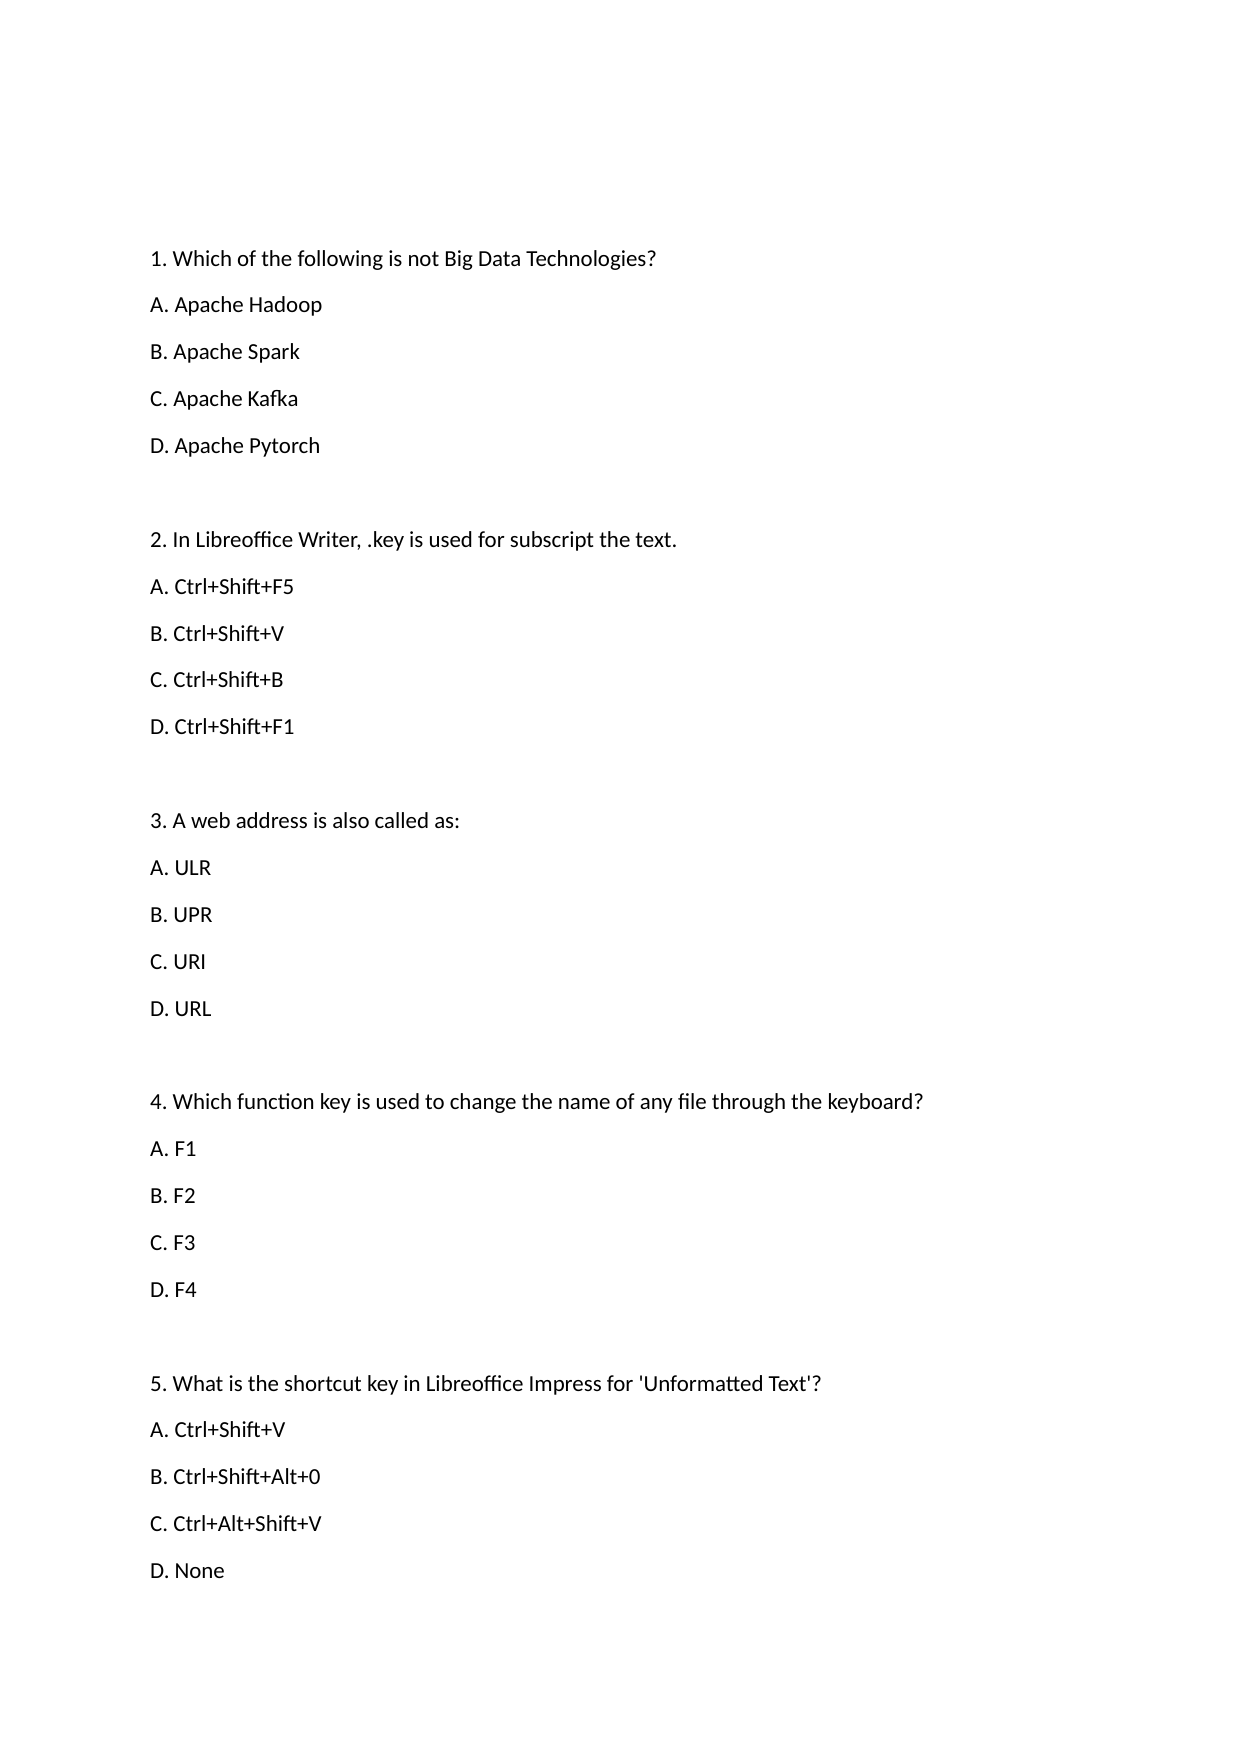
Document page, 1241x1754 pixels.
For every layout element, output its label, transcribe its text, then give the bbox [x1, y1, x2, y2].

text A. ULR [150, 853, 1090, 881]
text C. Ctrl+Alt+Shift+V [150, 1509, 1090, 1537]
text 3. A web address is also called as: [150, 806, 1090, 834]
text A. Ctrl+Shift+V [150, 1416, 1090, 1444]
text D. Ctrl+Shift+F1 [150, 712, 1090, 741]
text B. F2 [150, 1181, 1090, 1209]
text C. URI [150, 947, 1090, 975]
text B. UPR [150, 900, 1090, 928]
text D. F4 [150, 1275, 1090, 1303]
text C. Ctrl+Shift+B [150, 666, 1090, 694]
text B. Ctrl+Shift+Alt+0 [150, 1462, 1090, 1491]
text 4. Which function key is used to change the name of any file through the keyboard? [150, 1087, 1090, 1116]
text C. F3 [150, 1228, 1090, 1256]
text D. URL [150, 994, 1090, 1022]
text D. Apache Pytorch [150, 431, 1090, 459]
text 5. What is the shortcut key in Libreoffice Impress for 'Unformatted Text'? [150, 1369, 1090, 1397]
text D. None [150, 1556, 1090, 1584]
text A. F1 [150, 1134, 1090, 1162]
text B. Apache Spark [150, 337, 1090, 366]
text A. Ctrl+Shift+F5 [150, 572, 1090, 600]
text C. Apache Kafka [150, 384, 1090, 412]
text B. Ctrl+Shift+V [150, 619, 1090, 647]
text 1. Which of the following is not Big Data Technologies? [150, 244, 1090, 272]
text 2. In Libreoffice Writer, .key is used for subscript the text. [150, 525, 1090, 553]
text A. Apache Hadoop [150, 291, 1090, 319]
